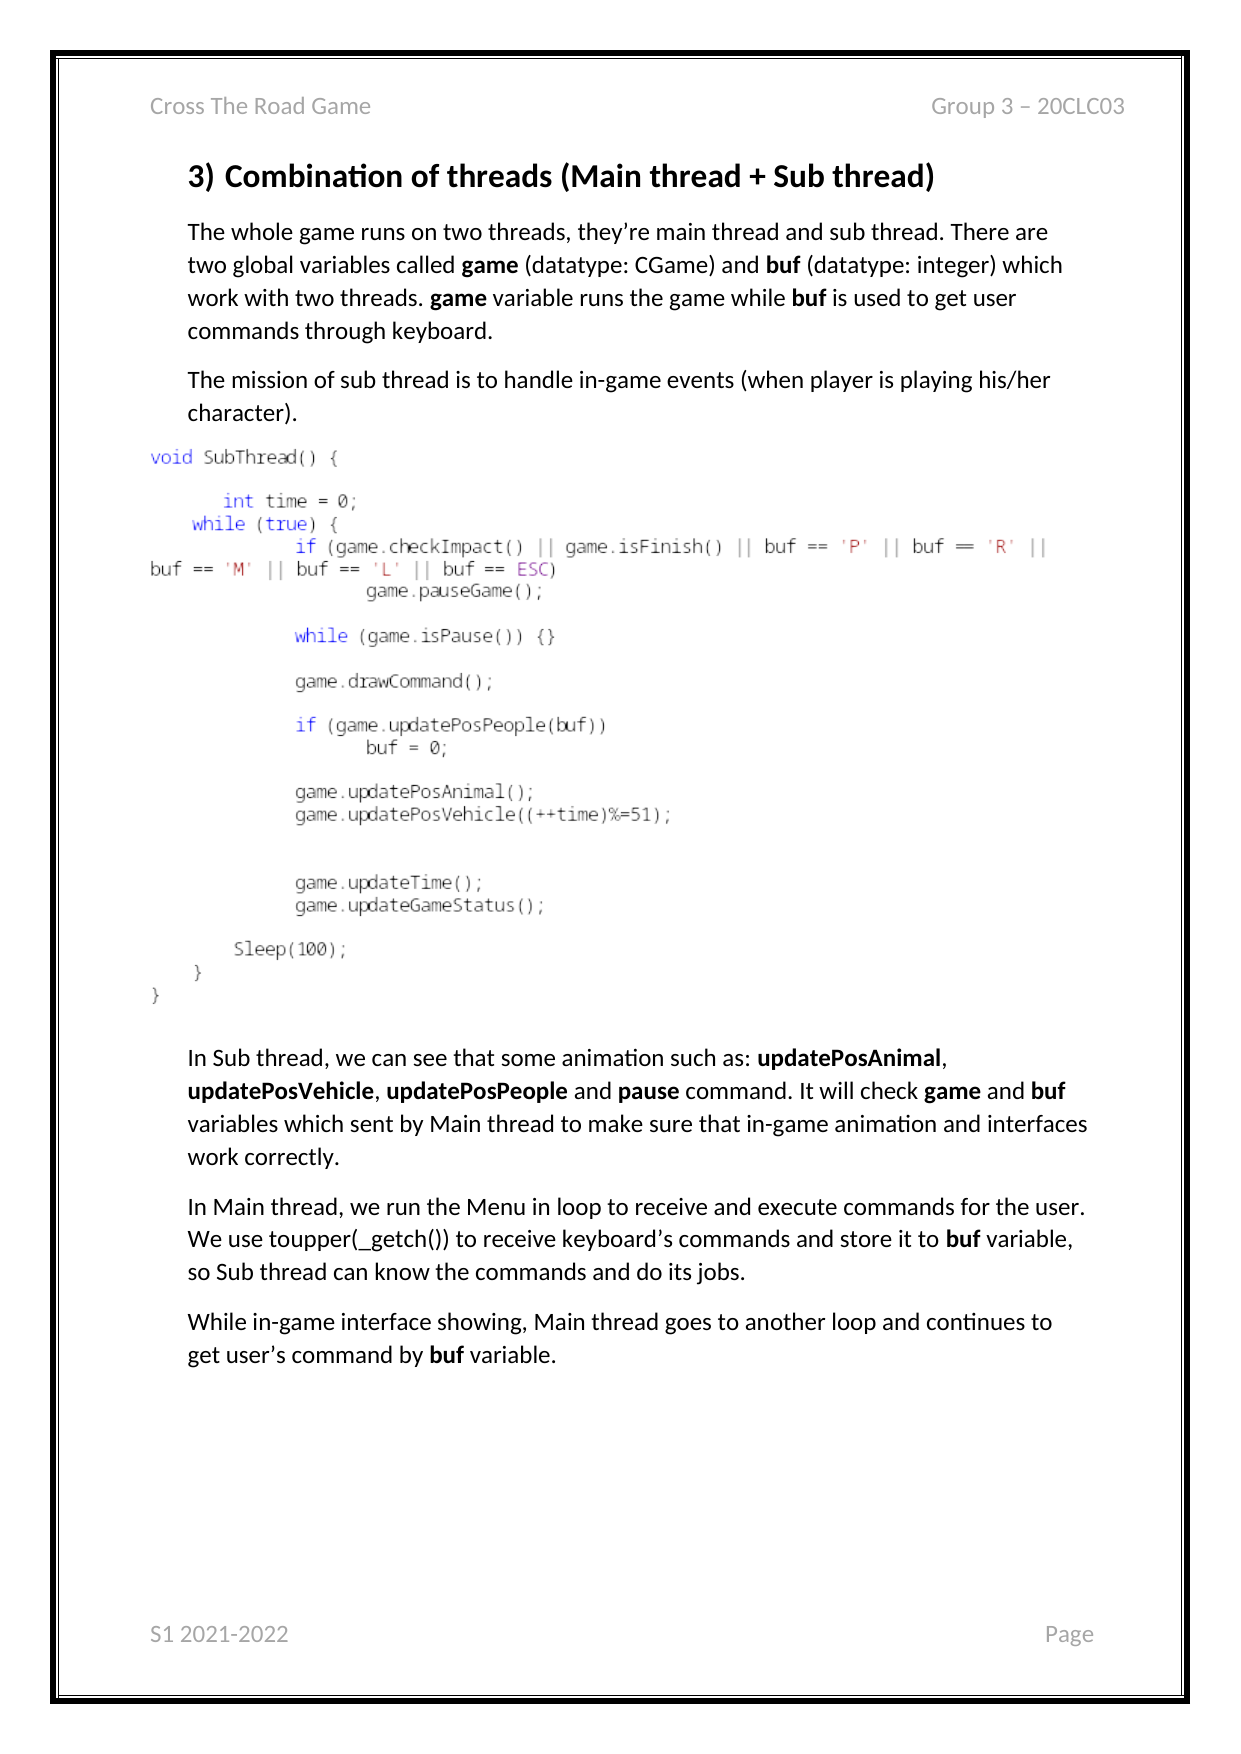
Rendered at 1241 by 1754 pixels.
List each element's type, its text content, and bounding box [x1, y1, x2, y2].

text In Main thread, we run the Menu in loop to receive and execute commands for the user. We use toupper(_getch()) to receive keyboard’s commands and store it to buf variable, so Sub thread can know the commands and do its jobs. [187, 1191, 1090, 1287]
subtitle Combination of threads (Main thread + Sub thread) [187, 155, 1090, 196]
text In Sub thread, we can see that some animation such as: updatePosAnimal, updatePosVehicle, updatePosPeople and pause command. It will check game and buf variables which sent by Main thread to make sure that in-game animation and interfaces work correctly. [187, 1042, 1090, 1172]
text While in-game interface showing, Main thread goes to another loop and continues to get user’s command by buf variable. [187, 1306, 1090, 1369]
text The mission of sub thread is to handle in-game events (when player is playing his/her character). [187, 364, 1090, 428]
text The whole game runs on two threads, they’re main thread and sub thread. There are two global variables called game (datatype: CGame) and buf (datatype: integer) which work with two threads. game variable runs the game while buf is used to get user commands through keyboard. [187, 216, 1090, 346]
